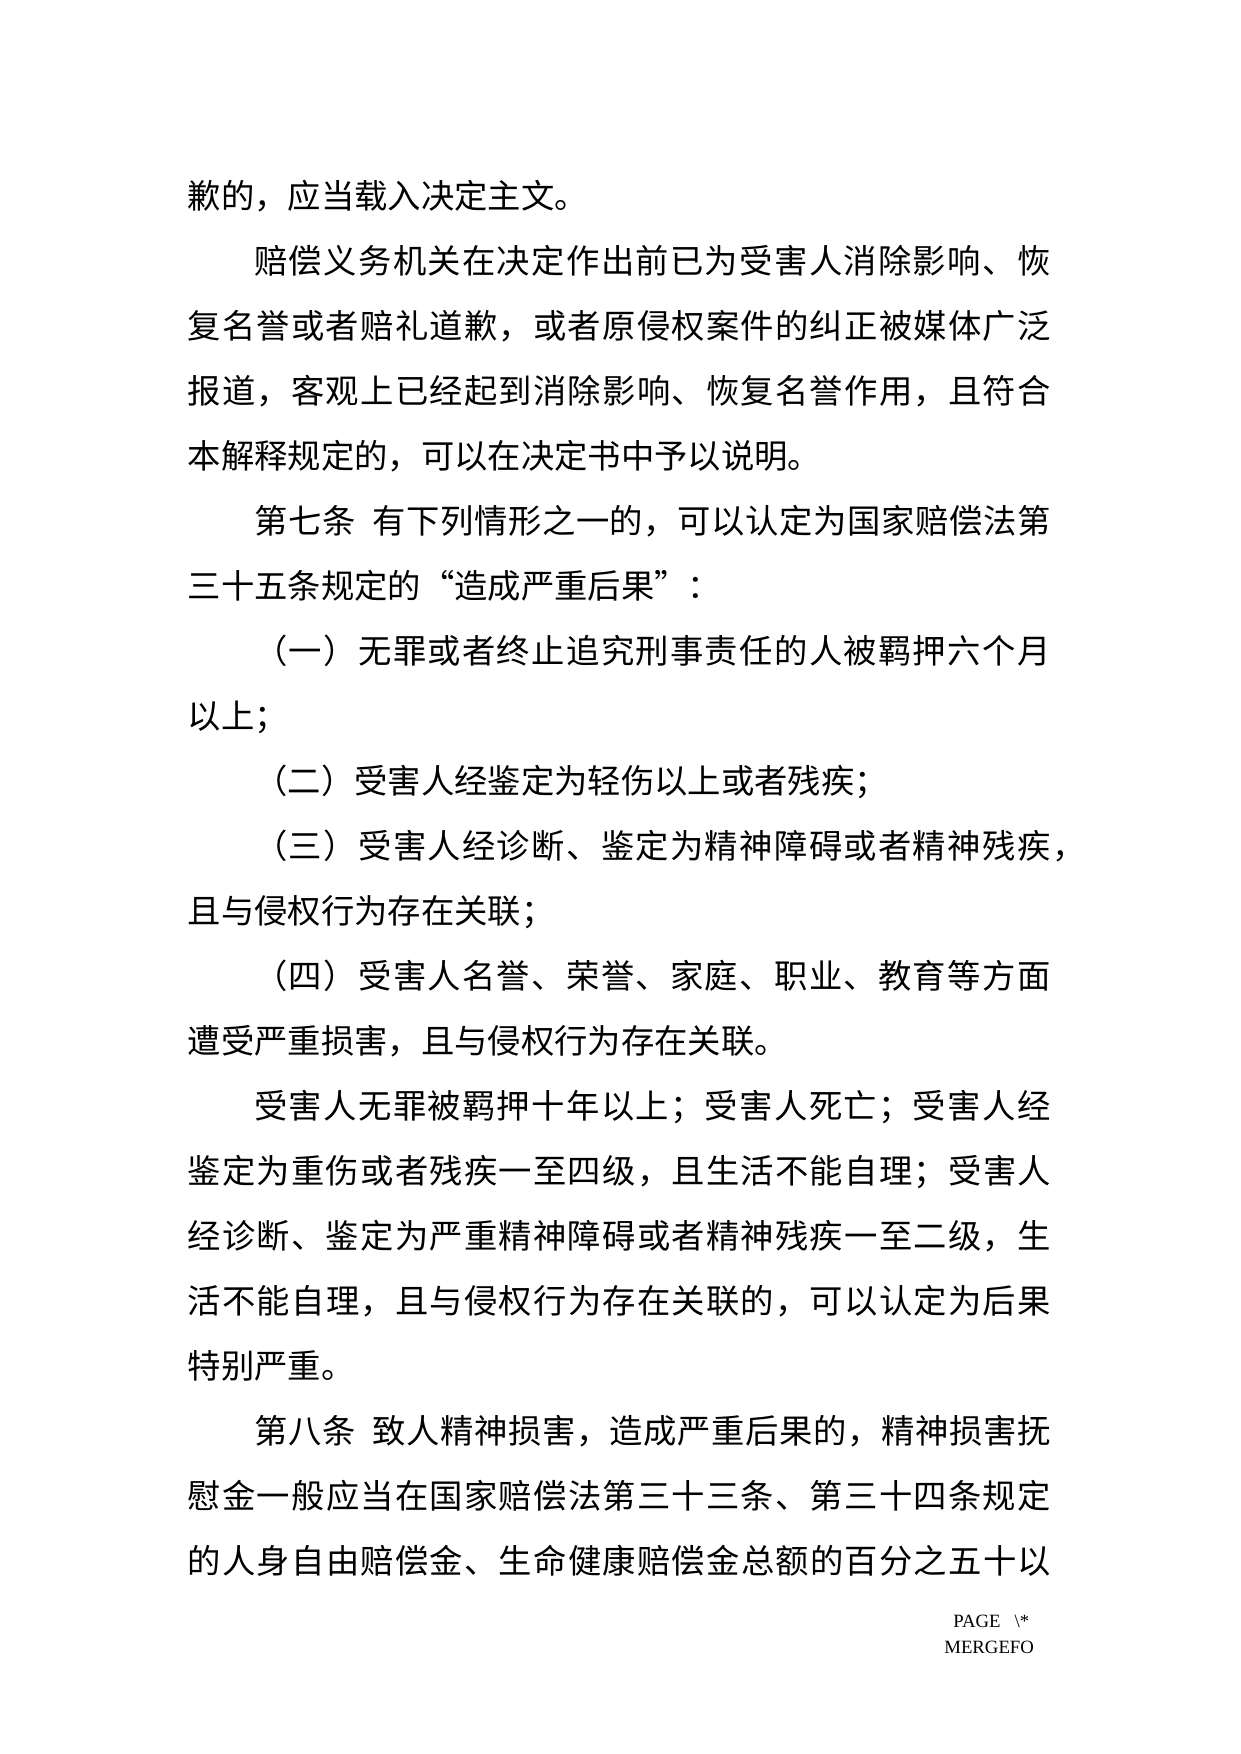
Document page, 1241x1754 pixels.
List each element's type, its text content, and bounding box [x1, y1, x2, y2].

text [187, 162, 1053, 227]
text （四）受害人名誉、荣誉、家庭、职业、教育等方面遭受严重损害，且与侵权行为存在关联。 [187, 942, 1053, 1072]
text （三）受害人经诊断、鉴定为精神障碍或者精神残疾，且与侵权行为存在关联； [187, 812, 1053, 942]
text 第七条 有下列情形之一的，可以认定为国家赔偿法第三十五条规定的“造成严重后果”： [187, 487, 1053, 617]
text （一）无罪或者终止追究刑事责任的人被羁押六个月以上； [187, 617, 1053, 747]
text （二）受害人经鉴定为轻伤以上或者残疾； [187, 747, 1053, 812]
text 受害人无罪被羁押十年以上；受害人死亡；受害人经鉴定为重伤或者残疾一至四级，且生活不能自理；受害人经诊断、鉴定为严重精神障碍或者精神残疾一至二级，生活不能自理，且与侵权行为存在关联的，可以认定为后果特别严重。 [187, 1072, 1053, 1397]
text 赔偿义务机关在决定作出前已为受害人消除影响、恢复名誉或者赔礼道歉，或者原侵权案件的纠正被媒体广泛报道，客观上已经起到消除影响、恢复名誉作用，且符合本解释规定的，可以在决定书中予以说明。 [187, 227, 1053, 487]
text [187, 1397, 1053, 1592]
